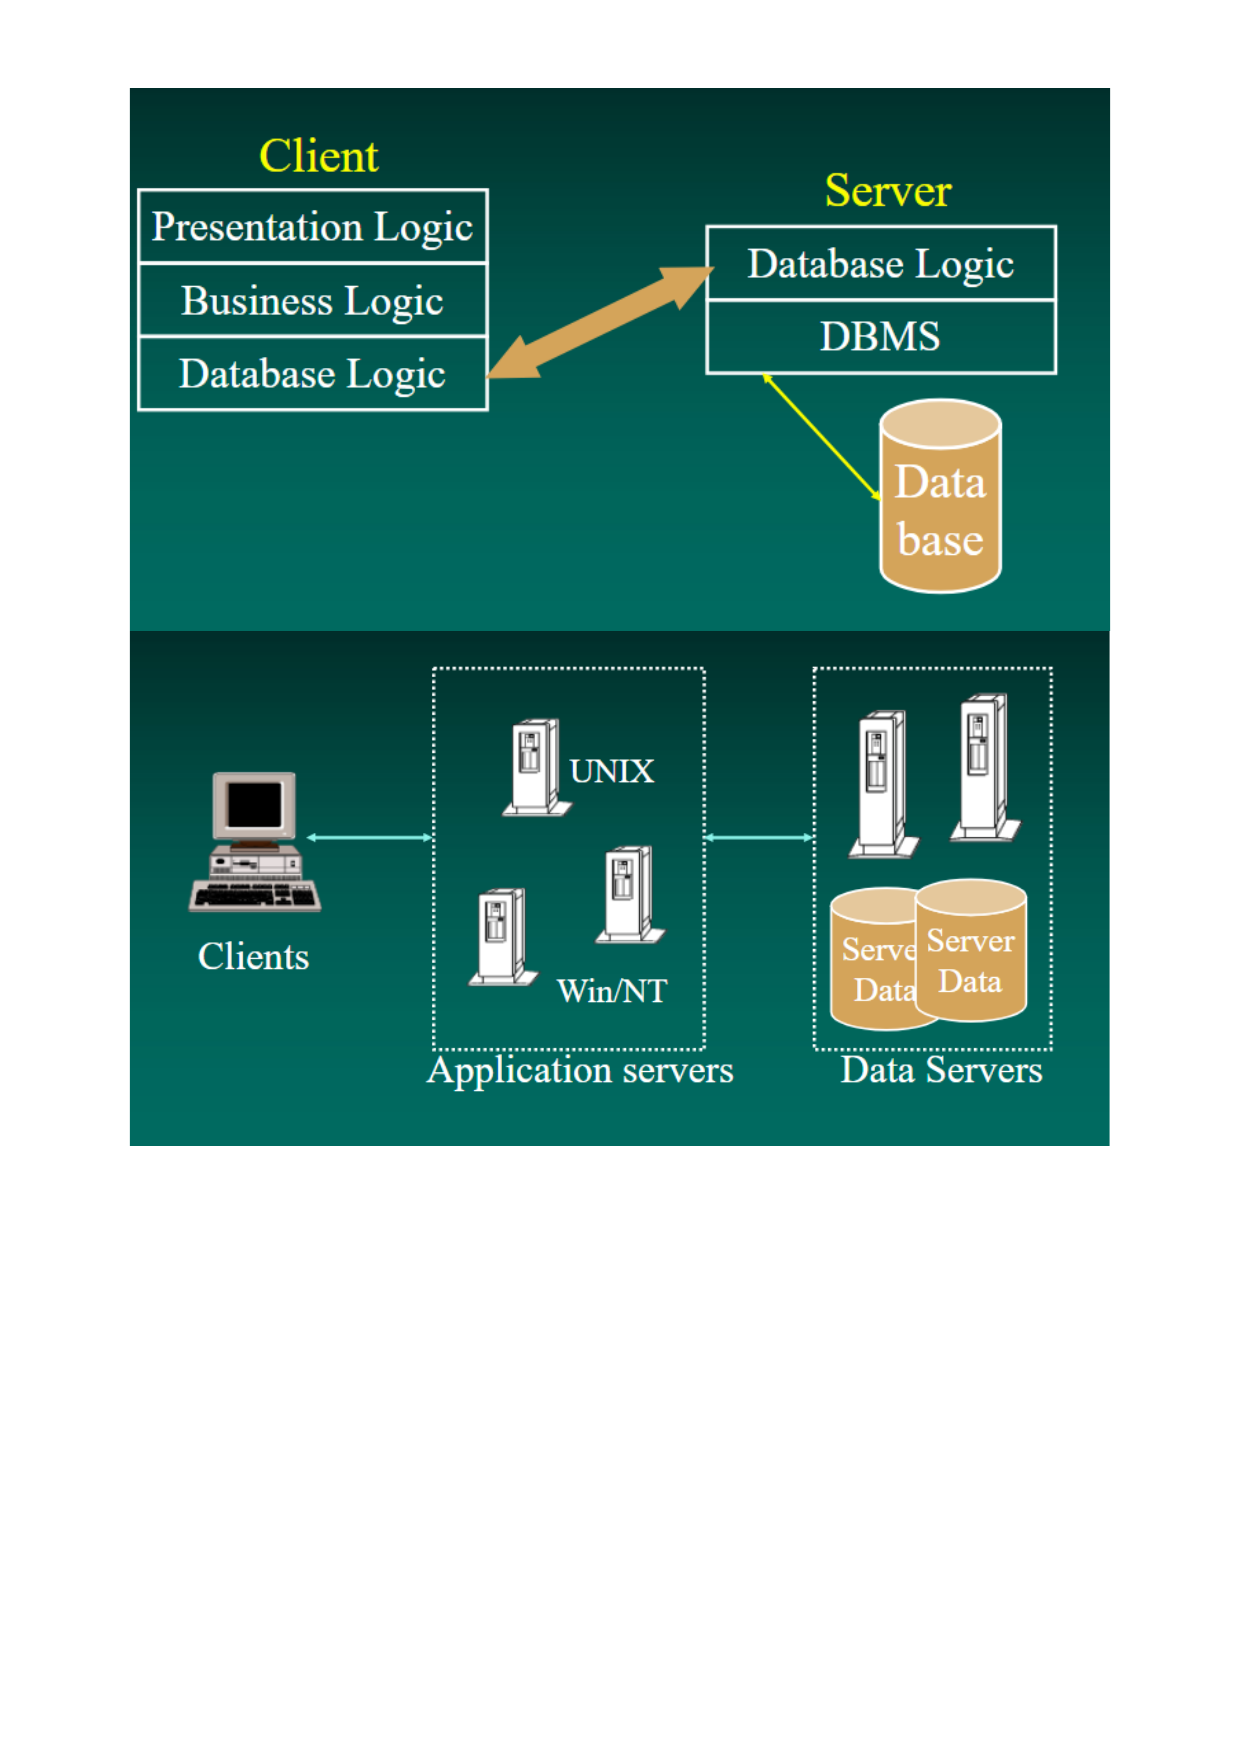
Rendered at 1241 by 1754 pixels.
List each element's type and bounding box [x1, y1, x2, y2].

picture [129, 88, 1111, 1146]
